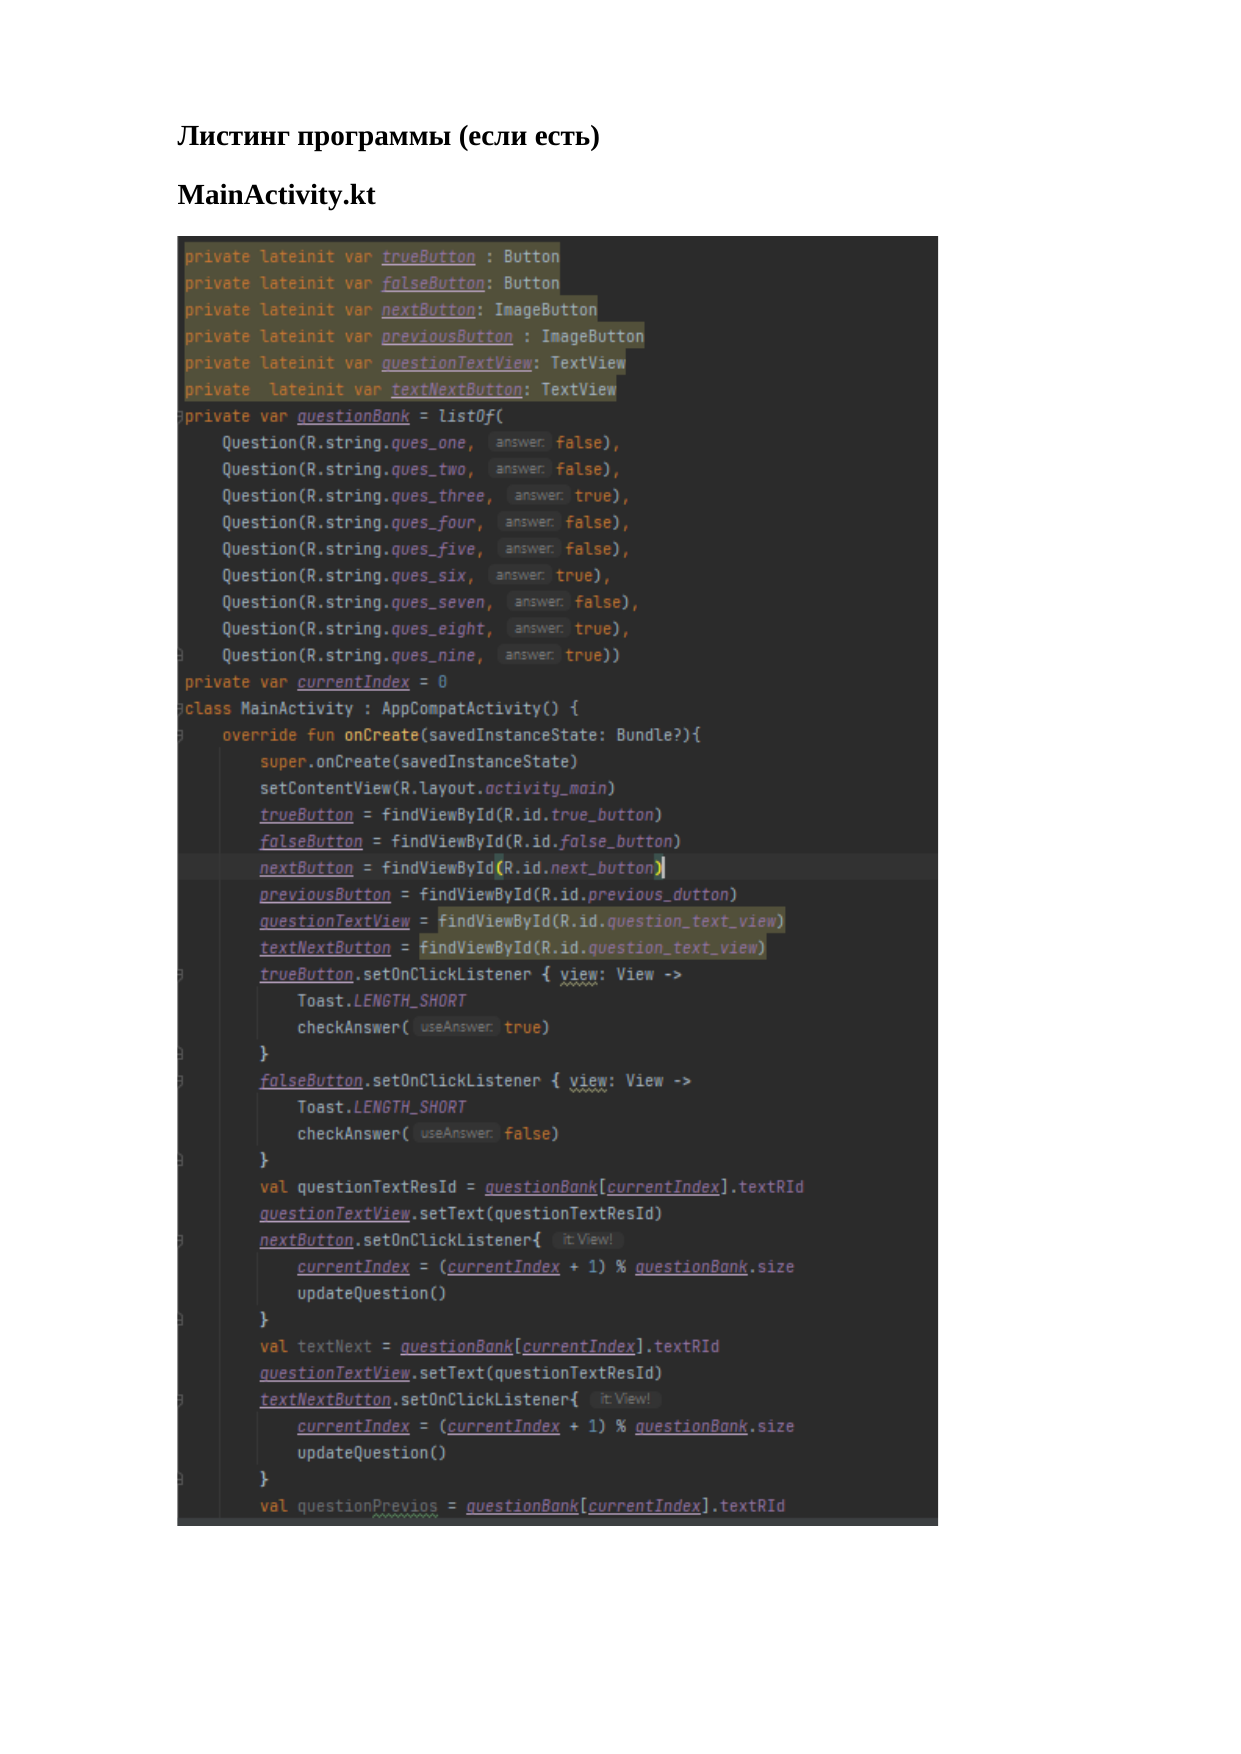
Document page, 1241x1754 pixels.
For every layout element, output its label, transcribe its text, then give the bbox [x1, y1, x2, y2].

text Листинг программы (если есть) [177, 118, 1152, 152]
text MainActivity.kt [177, 177, 1152, 211]
picture [177, 236, 939, 1526]
